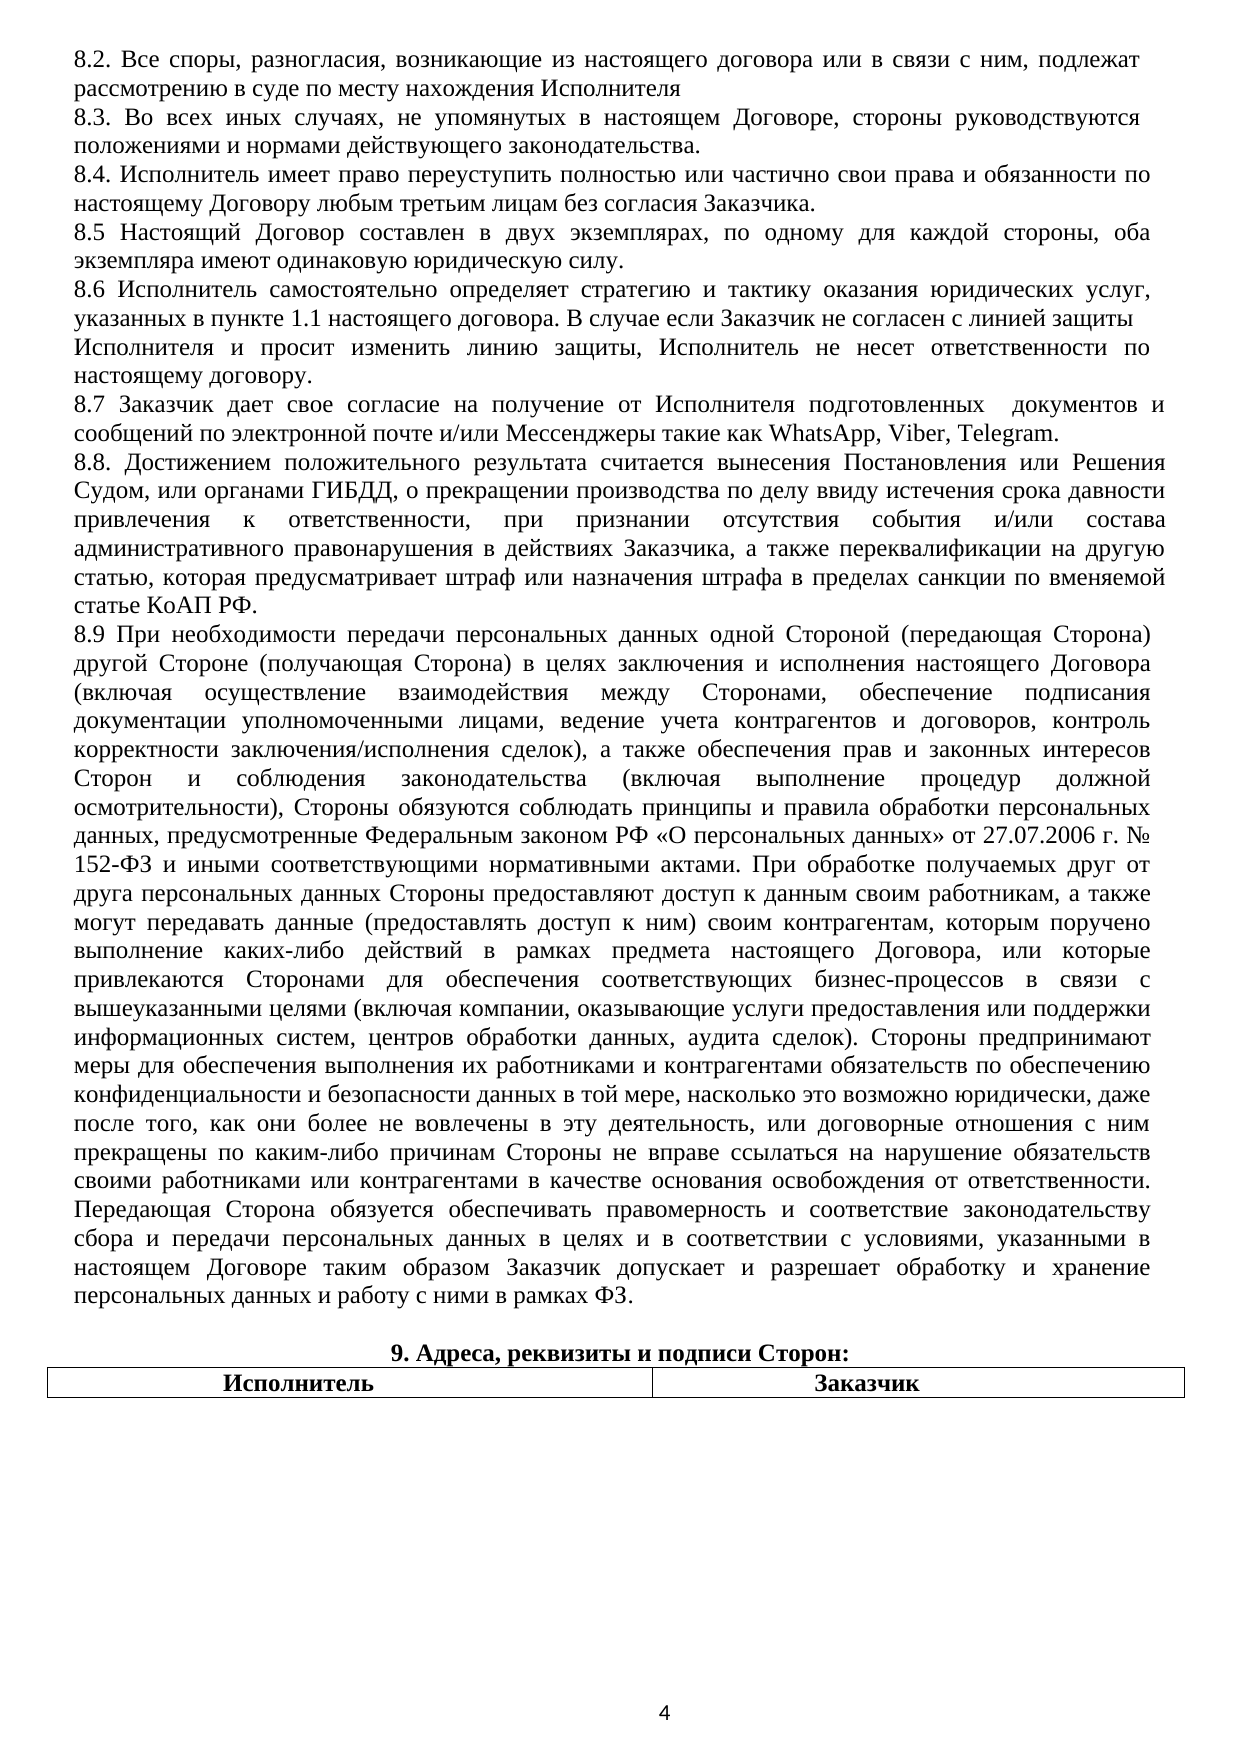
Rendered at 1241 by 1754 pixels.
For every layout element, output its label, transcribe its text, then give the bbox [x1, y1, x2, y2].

text 8.3. Во всех иных случаях, не упомянутых в настоящем Договоре, стороны руководствуются положениями и нормами действующего законодательства. [74, 102, 1141, 159]
table_header Заказчик [653, 1368, 1184, 1397]
text 8.6 Исполнитель самостоятельно определяет стратегию и тактику оказания юридических услуг, указанных в пункте 1.1 настоящего договора. В случае если Заказчик не согласен с линией защиты [74, 274, 1152, 332]
text 8.4. Исполнитель имеет право переуступить полностью или частично свои права и обязанности по настоящему Договору любым третьим лицам без согласия Заказчика. [74, 159, 1152, 217]
text 8.2. Все споры, разногласия, возникающие из настоящего договора или в связи с ним, подлежат рассмотрению в суде по месту нахождения Исполнителя [74, 44, 1141, 102]
text 8.7 Заказчик дает свое согласие на получение от Исполнителя подготовленных документов и сообщений по электронной почте и/или Мессенджеры такие как WhatsApp, Viber, Telegram. [74, 389, 1167, 447]
text 8.9 При необходимости передачи персональных данных одной Стороной (передающая Сторона) другой Стороне (получающая Сторона) в целях заключения и исполнения настоящего Договора (включая осуществление взаимодействия между Сторонами, обеспечение подписания документации уполномоченными лицами, ведение учета контрагентов и договоров, контроль корректности заключения/исполнения сделок), а также обеспечения прав и законных интересов Сторон и соблюдения законодательства (включая выполнение процедур должной осмотрительности), Стороны обязуются соблюдать принципы и правила обработки персональных данных, предусмотренные Федеральным законом РФ «О персональных данных» от 27.07.2006 г. № 152-ФЗ и иными соответствующими нормативными актами. При обработке получаемых друг от друга персональных данных Стороны предоставляют доступ к данным своим работникам, а также могут передавать данные (предоставлять доступ к ним) своим контрагентам, которым поручено выполнение каких-либо действий в рамках предмета настоящего Договора, или которые привлекаются Сторонами для обеспечения соответствующих бизнес-процессов в связи с вышеуказанными целями (включая компании, оказывающие услуги предоставления или поддержки информационных систем, центров обработки данных, аудита сделок). Стороны предпринимают меры для обеспечения выполнения их работниками и контрагентами обязательств по обеспечению конфиденциальности и безопасности данных в той мере, насколько это возможно юридически, даже после того, как они более не вовлечены в эту деятельность, или договорные отношения с ним прекращены по каким-либо причинам Стороны не вправе ссылаться на нарушение обязательств своими работниками или контрагентами в качестве основания освобождения от ответственности. Передающая Сторона обязуется обеспечивать правомерность и соответствие законодательству сбора и передачи персональных данных в целях и в соответствии с условиями, указанными в настоящем Договоре таким образом Заказчик допускает и разрешает обработку и хранение персональных данных и работу с ними в рамках ФЗ. [74, 619, 1152, 1309]
text 8.5 Настоящий Договор составлен в двух экземплярах, по одному для каждой стороны, оба экземпляра имеют одинаковую юридическую силу. [74, 217, 1152, 274]
text Исполнителя и просит изменить линию защиты, Исполнитель не несет ответственности по настоящему договору. [74, 332, 1152, 389]
text 9. Адреса, реквизиты и подписи Сторон: [74, 1338, 1167, 1367]
text 8.8. Достижением положительного результата считается вынесения Постановления или Решения Судом, или органами ГИБДД, о прекращении производства по делу ввиду истечения срока давности привлечения к ответственности, при признании отсутствия события и/или состава административного правонарушения в действиях Заказчика, а также переквалификации на другую статью, которая предусматривает штраф или назначения штрафа в пределах санкции по вменяемой статье КоАП РФ. [74, 447, 1167, 619]
table_header Исполнитель [48, 1368, 652, 1397]
